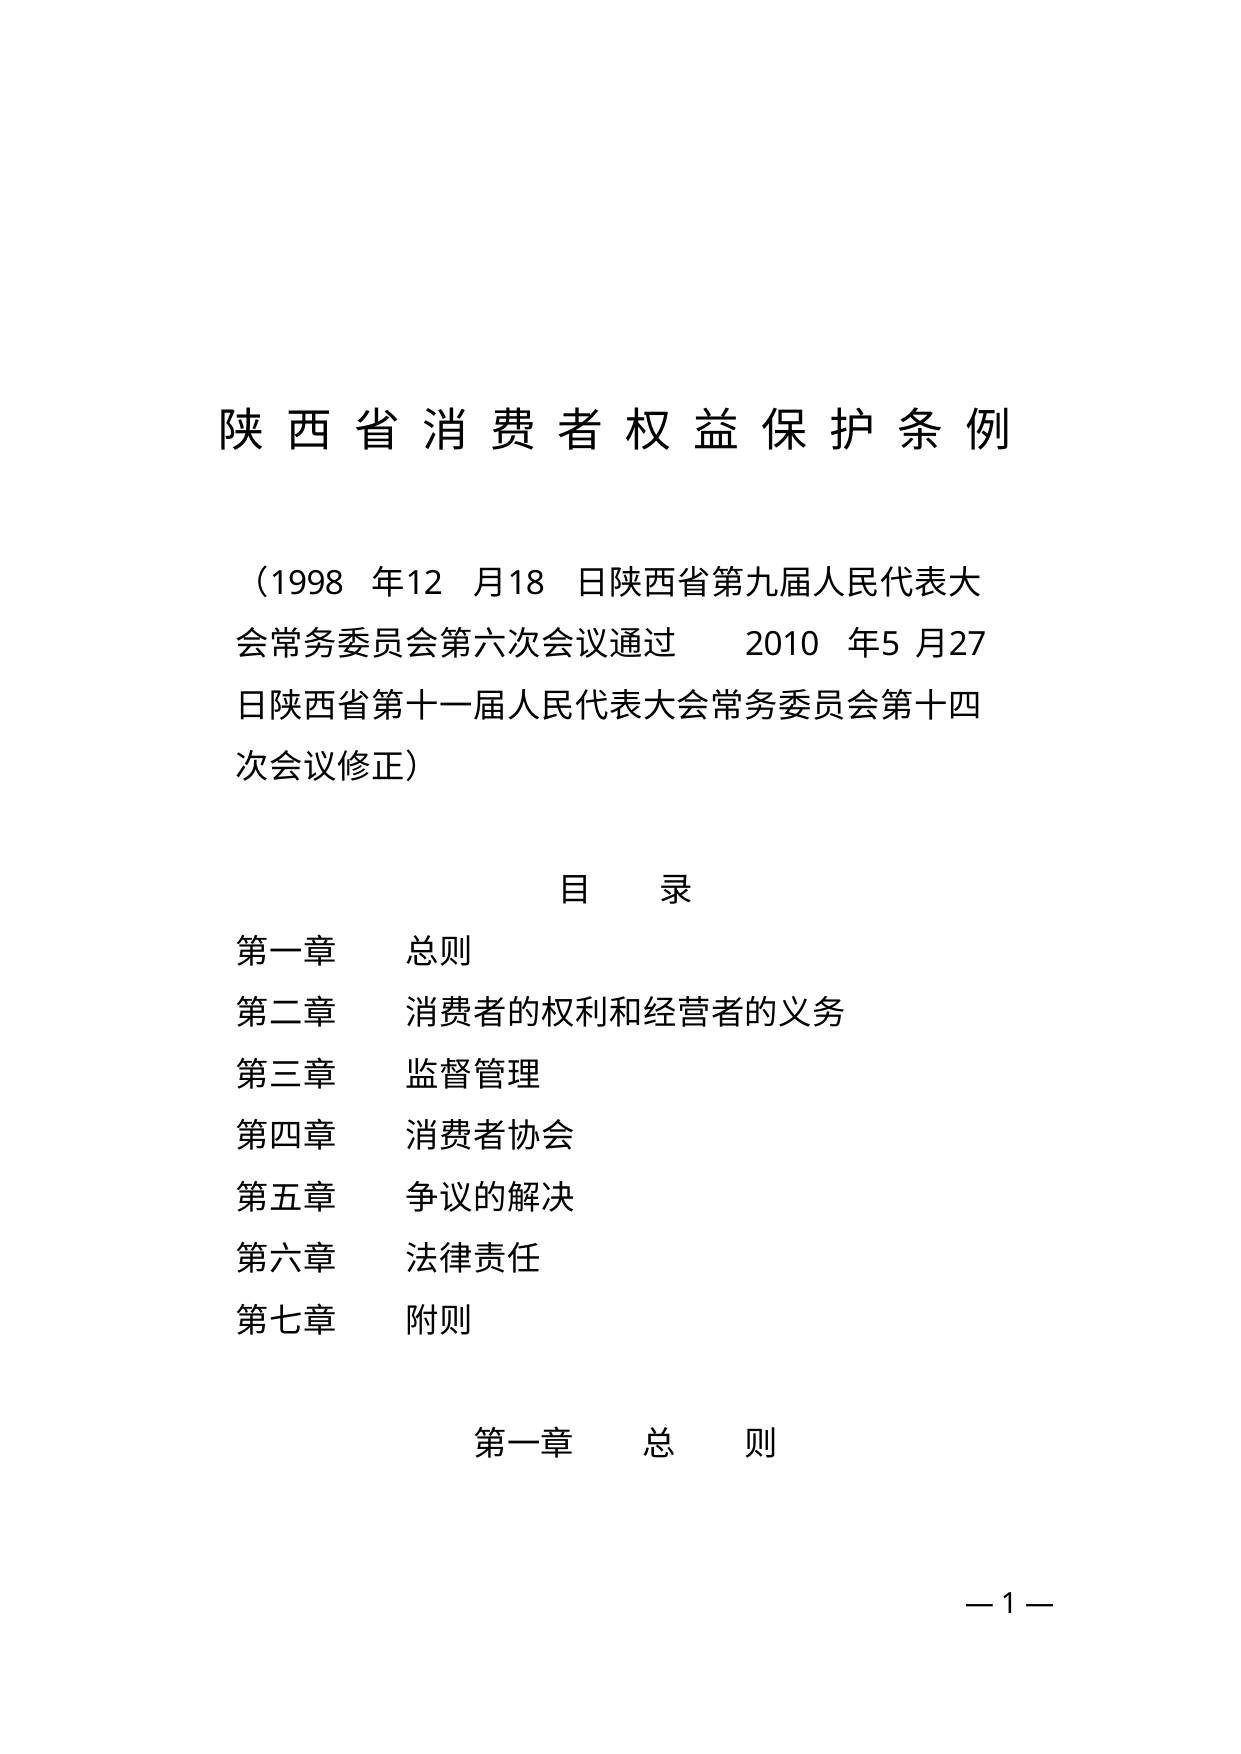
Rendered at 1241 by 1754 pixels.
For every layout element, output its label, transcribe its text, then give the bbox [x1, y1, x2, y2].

text 第七章 附则 [168, 1287, 1084, 1348]
text 第六章 法律责任 [168, 1225, 1084, 1287]
text （1998年12月18日陕西省第九届人民代表大会常务委员会第六次会议通过 2010年5月27日陕西省第十一届人民代表大会常务委员会第十四次会议修正） [232, 549, 1013, 795]
text 第五章 争议的解决 [168, 1164, 1084, 1225]
text 第三章 监督管理 [168, 1041, 1084, 1102]
subtitle 陕西省消费者权益保护条例 [168, 365, 1084, 488]
text 目 录 [168, 857, 1084, 918]
text 第一章 总则 [168, 918, 1084, 979]
text 第二章 消费者的权利和经营者的义务 [168, 979, 1084, 1041]
text 第一章 总 则 [168, 1410, 1084, 1471]
text 第四章 消费者协会 [168, 1102, 1084, 1164]
